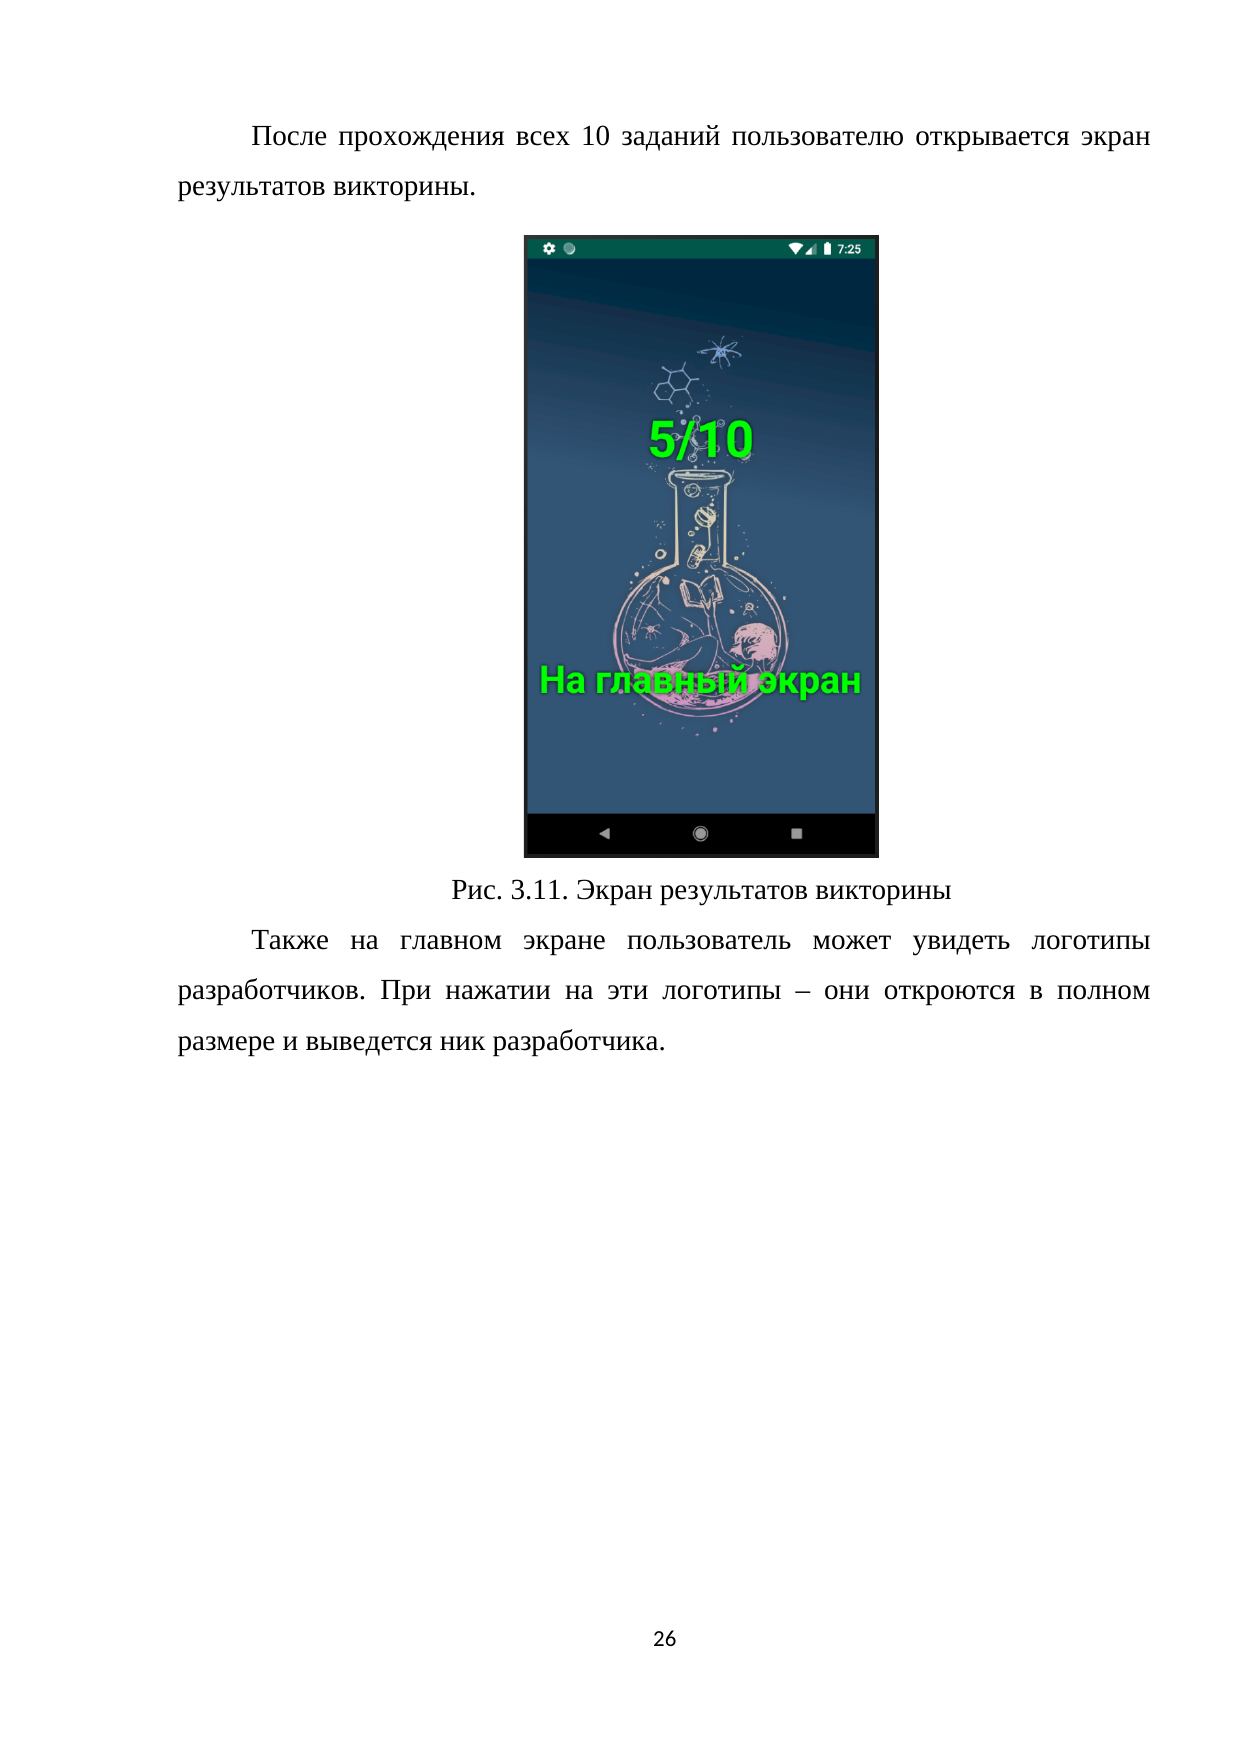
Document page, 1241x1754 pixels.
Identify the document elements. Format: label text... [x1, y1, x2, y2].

text После прохождения всех 10 заданий пользователю открывается экран результатов викторины. [177, 118, 1152, 202]
picture [523, 235, 879, 858]
text Также на главном экране пользователь может увидеть логотипы разработчиков. При нажатии на эти логотипы – они откроются в полном размере и выведется ник разработчика. [177, 922, 1152, 1056]
text Рис. 3.11. Экран результатов викторины [177, 872, 1152, 905]
